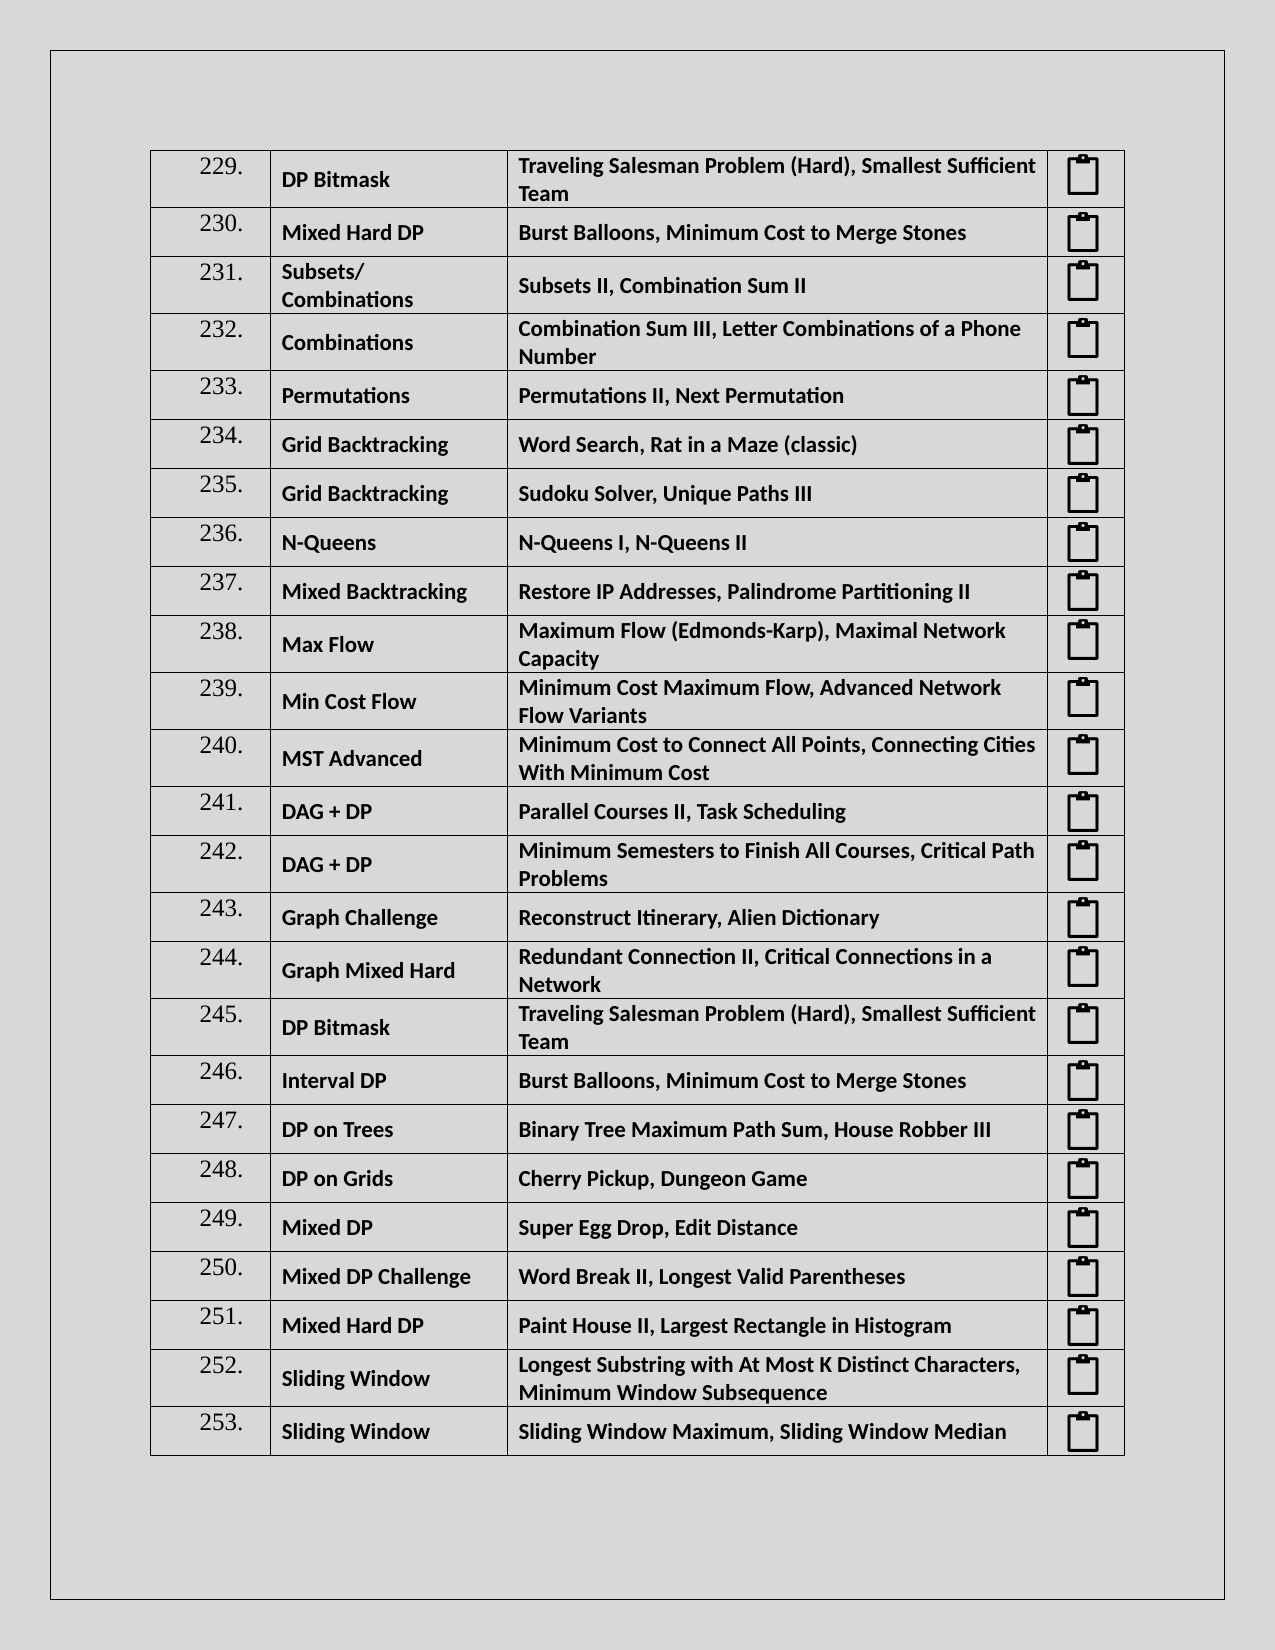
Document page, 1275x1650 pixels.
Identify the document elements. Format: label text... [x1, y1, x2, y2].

table_cell Super Egg Drop, Edit Distance [508, 1203, 1047, 1251]
table_cell [151, 942, 270, 998]
table_cell Max Flow [271, 616, 507, 672]
table_cell Burst Balloons, Minimum Cost to Merge Stones [508, 1056, 1047, 1104]
table_cell [1048, 942, 1124, 998]
table_cell Grid Backtracking [271, 420, 507, 468]
picture [1059, 518, 1107, 566]
table_cell DAG + DP [271, 836, 507, 892]
table_cell [151, 730, 270, 786]
table_cell [151, 1105, 270, 1153]
table_cell [1048, 469, 1059, 517]
table_cell [151, 999, 270, 1055]
table_cell DP Bitmask [271, 151, 507, 207]
table_cell Combinations [271, 314, 507, 370]
table_cell [151, 567, 270, 615]
picture [1059, 673, 1107, 721]
table_cell N-Queens [271, 518, 507, 566]
table_cell Traveling Salesman Problem (Hard), Smallest Sufficient Team [508, 999, 1047, 1055]
table_cell [1107, 1203, 1124, 1251]
table_cell [151, 1056, 270, 1104]
picture [1059, 893, 1107, 991]
table_cell [1048, 999, 1124, 1055]
table_cell [151, 469, 270, 517]
table_cell [1048, 730, 1124, 786]
picture [1059, 151, 1107, 199]
table_cell Graph Challenge [271, 893, 507, 941]
table_cell [151, 1252, 270, 1300]
table_cell [1107, 371, 1124, 419]
table_cell MST Advanced [271, 730, 507, 786]
table_cell DAG + DP [271, 787, 507, 835]
table_cell Graph Mixed Hard [271, 942, 507, 998]
table_cell [1048, 616, 1124, 672]
table_cell Burst Balloons, Minimum Cost to Merge Stones [508, 208, 1047, 256]
table_cell [151, 1350, 270, 1406]
table_cell DP on Trees [271, 1105, 507, 1153]
table_cell Parallel Courses II, Task Scheduling [508, 787, 1047, 835]
table_cell [1048, 1301, 1059, 1349]
table_cell Word Break II, Longest Valid Parentheses [508, 1252, 1047, 1300]
picture [1059, 1056, 1107, 1399]
picture [1059, 257, 1107, 305]
table_cell Sliding Window [271, 1350, 507, 1406]
table_cell Min Cost Flow [271, 673, 507, 729]
table_cell [151, 151, 270, 207]
table_cell [151, 208, 270, 256]
table_cell [1107, 208, 1124, 256]
table_cell Cherry Pickup, Dungeon Game [508, 1154, 1047, 1202]
table_cell [151, 257, 270, 313]
table_cell [151, 673, 270, 729]
table_cell Restore IP Addresses, Palindrome Partitioning II [508, 567, 1047, 615]
table_cell Traveling Salesman Problem (Hard), Smallest Sufficient Team [508, 151, 1047, 207]
table_cell Sliding Window [271, 1407, 507, 1455]
table_cell [1107, 469, 1124, 517]
table_cell [1048, 673, 1124, 729]
table_cell [1048, 1407, 1059, 1455]
table_cell Mixed DP Challenge [271, 1252, 507, 1300]
table_cell [151, 836, 270, 892]
table_cell [1107, 893, 1124, 941]
table_cell [1107, 1056, 1124, 1104]
table_cell [1107, 1105, 1124, 1153]
table_cell Maximum Flow (Edmonds-Karp), Maximal Network Capacity [508, 616, 1047, 672]
table_cell Permutations II, Next Permutation [508, 371, 1047, 419]
table_cell Longest Substring with At Most K Distinct Characters, Minimum Window Subsequence [508, 1350, 1047, 1406]
table_cell Interval DP [271, 1056, 507, 1104]
table_cell [1048, 1105, 1059, 1153]
table_cell [1048, 151, 1124, 207]
table_cell [151, 518, 270, 566]
table_cell [1107, 1154, 1124, 1202]
table_cell Mixed DP [271, 1203, 507, 1251]
table_cell [151, 1301, 270, 1349]
table_cell DP on Grids [271, 1154, 507, 1202]
table_cell [1048, 208, 1059, 256]
picture [1059, 371, 1107, 517]
table_cell Minimum Cost Maximum Flow, Advanced Network Flow Variants [508, 673, 1047, 729]
table_cell Permutations [271, 371, 507, 419]
table_cell [1048, 1154, 1059, 1202]
table_cell Paint House II, Largest Rectangle in Histogram [508, 1301, 1047, 1349]
table_cell [1048, 518, 1059, 566]
table_cell Redundant Connection II, Critical Connections in a Network [508, 942, 1047, 998]
table_cell Grid Backtracking [271, 469, 507, 517]
table_cell [151, 893, 270, 941]
table_cell Mixed Hard DP [271, 208, 507, 256]
table_cell [151, 420, 270, 468]
table_cell [1048, 1350, 1124, 1406]
table_cell [1107, 420, 1124, 468]
table_cell DP Bitmask [271, 999, 507, 1055]
table_cell Reconstruct Itinerary, Alien Dictionary [508, 893, 1047, 941]
table_cell Subsets II, Combination Sum II [508, 257, 1047, 313]
table_cell [151, 371, 270, 419]
picture [1059, 1407, 1107, 1456]
table_cell [151, 616, 270, 672]
table_cell Minimum Semesters to Finish All Courses, Critical Path Problems [508, 836, 1047, 892]
table_cell [151, 787, 270, 835]
picture [1059, 314, 1107, 362]
table_cell N-Queens I, N-Queens II [508, 518, 1047, 566]
table_cell [1048, 1252, 1059, 1300]
table_cell [1048, 420, 1059, 468]
table_cell [1048, 314, 1124, 370]
table_cell [151, 314, 270, 370]
picture [1059, 616, 1107, 664]
table_cell [1048, 787, 1059, 835]
table_cell [1107, 1301, 1124, 1349]
table_cell Subsets/Combinations [271, 257, 507, 313]
table_cell [1048, 1056, 1059, 1104]
table_cell [1107, 787, 1124, 835]
table_cell Word Search, Rat in a Maze (classic) [508, 420, 1047, 468]
table_cell [1107, 1407, 1124, 1455]
table_cell [1107, 567, 1124, 615]
table_cell Sudoku Solver, Unique Paths III [508, 469, 1047, 517]
table_cell [1048, 836, 1124, 892]
table_cell Combination Sum III, Letter Combinations of a Phone Number [508, 314, 1047, 370]
table_cell [1107, 518, 1124, 566]
picture [1059, 787, 1107, 885]
picture [1059, 730, 1107, 779]
table_cell Mixed Hard DP [271, 1301, 507, 1349]
table_cell [1048, 567, 1059, 615]
table_cell Sliding Window Maximum, Sliding Window Median [508, 1407, 1047, 1455]
picture [1059, 567, 1107, 615]
table_cell Binary Tree Maximum Path Sum, House Robber III [508, 1105, 1047, 1153]
table_cell [151, 1203, 270, 1251]
table_cell [151, 1407, 270, 1455]
table_cell Minimum Cost to Connect All Points, Connecting Cities With Minimum Cost [508, 730, 1047, 786]
table_cell [1048, 893, 1059, 941]
table_cell [1048, 371, 1059, 419]
picture [1059, 999, 1107, 1048]
table_cell [1107, 1252, 1124, 1300]
table_cell [151, 1154, 270, 1202]
table_cell [1048, 257, 1124, 313]
picture [1059, 208, 1107, 256]
table_cell Mixed Backtracking [271, 567, 507, 615]
table_cell [1048, 1203, 1059, 1251]
